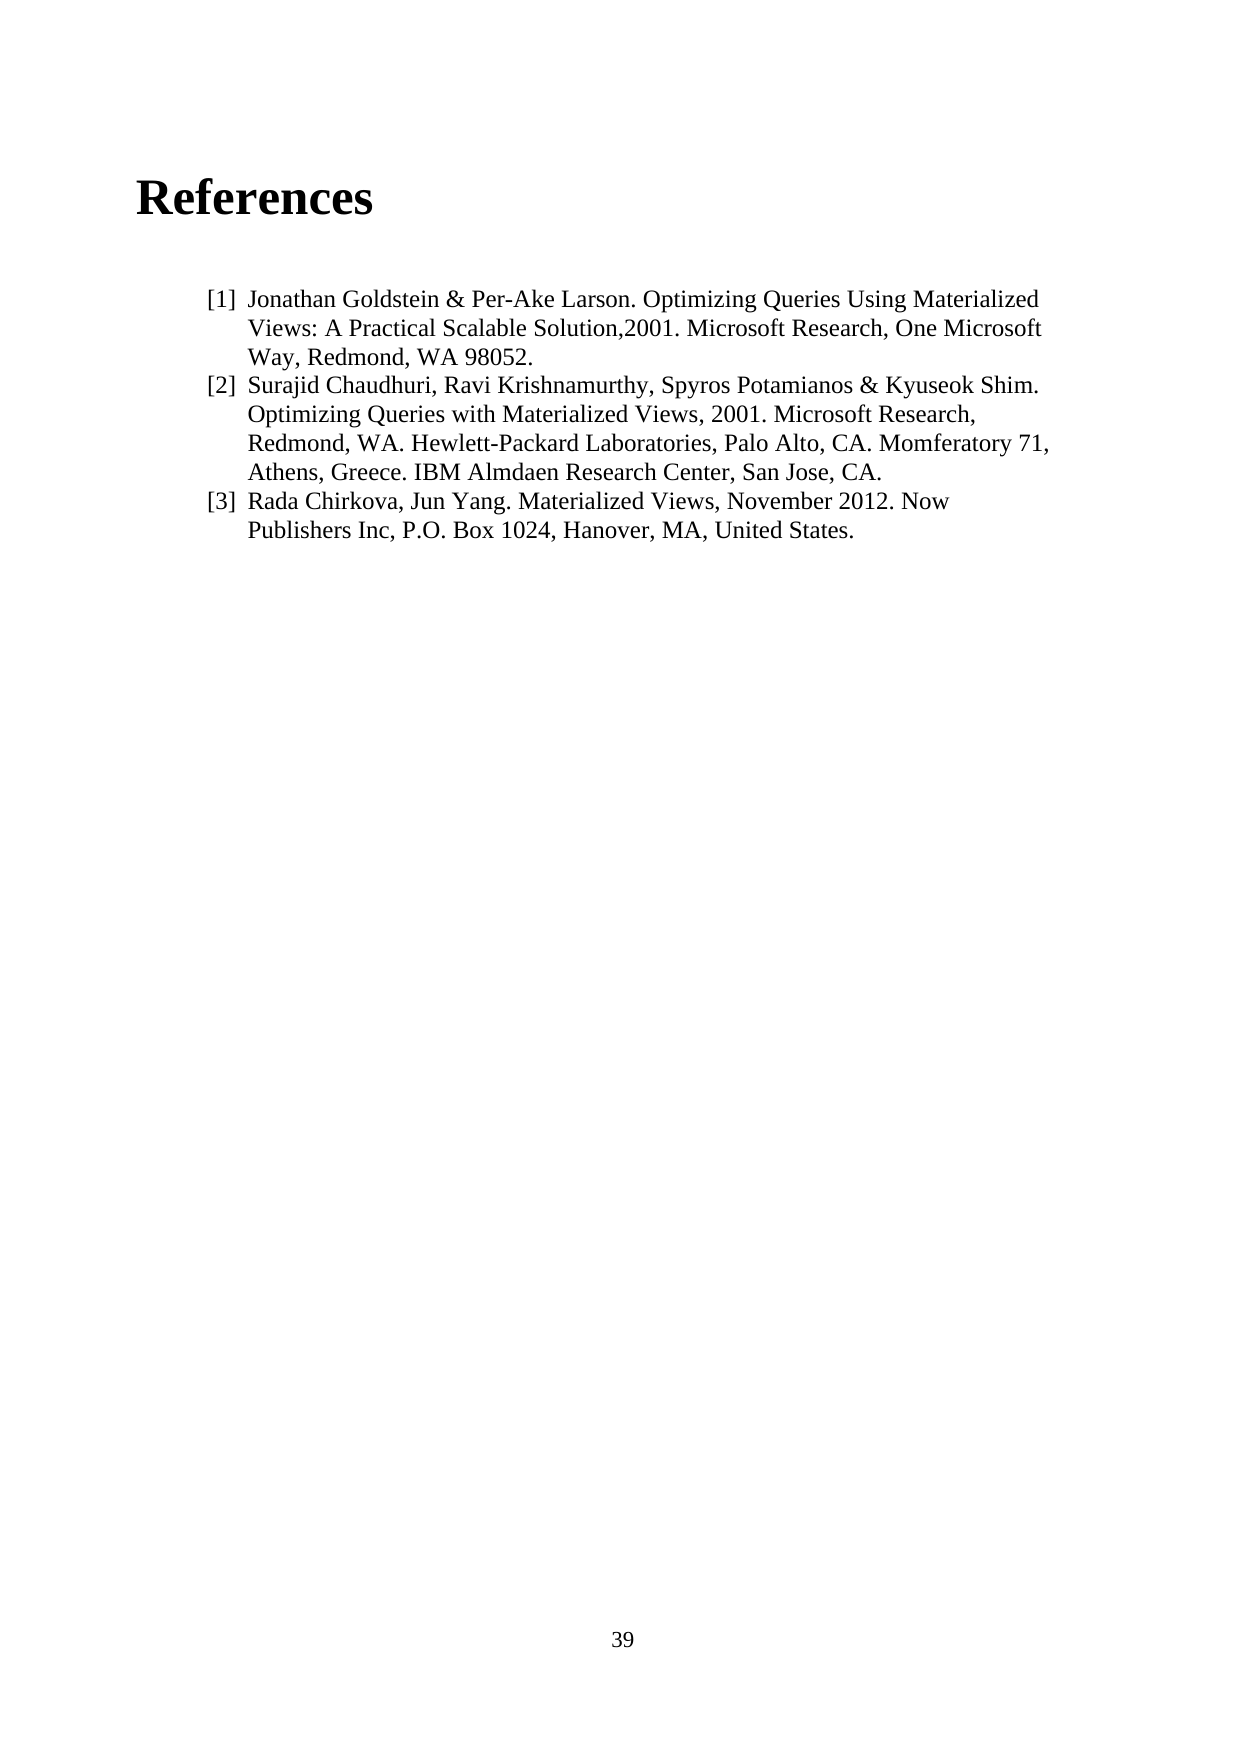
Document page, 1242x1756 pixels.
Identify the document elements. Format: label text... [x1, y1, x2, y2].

list Surajid Chaudhuri, Ravi Krishnamurthy, Spyros Potamianos & Kyuseok Shim. Optimizing Queries with Materialized Views, 2001. Microsoft Research, Redmond, WA. Hewlett-Packard Laboratories, Palo Alto, CA. Momferatory 71, Athens, Greece. IBM Almdaen Research Center, San Jose, CA. [207, 371, 1073, 486]
list Rada Chirkova, Jun Yang. Materialized Views, November 2012. Now Publishers Inc, P.O. Box 1024, Hanover, MA, United States. [207, 486, 1060, 544]
subtitle References [75, 167, 1242, 225]
list Jonathan Goldstein & Per-Ake Larson. Optimizing Queries Using Materialized Views: A Practical Scalable Solution,2001. Microsoft Research, One Microsoft Way, Redmond, WA 98052. [207, 284, 1087, 370]
